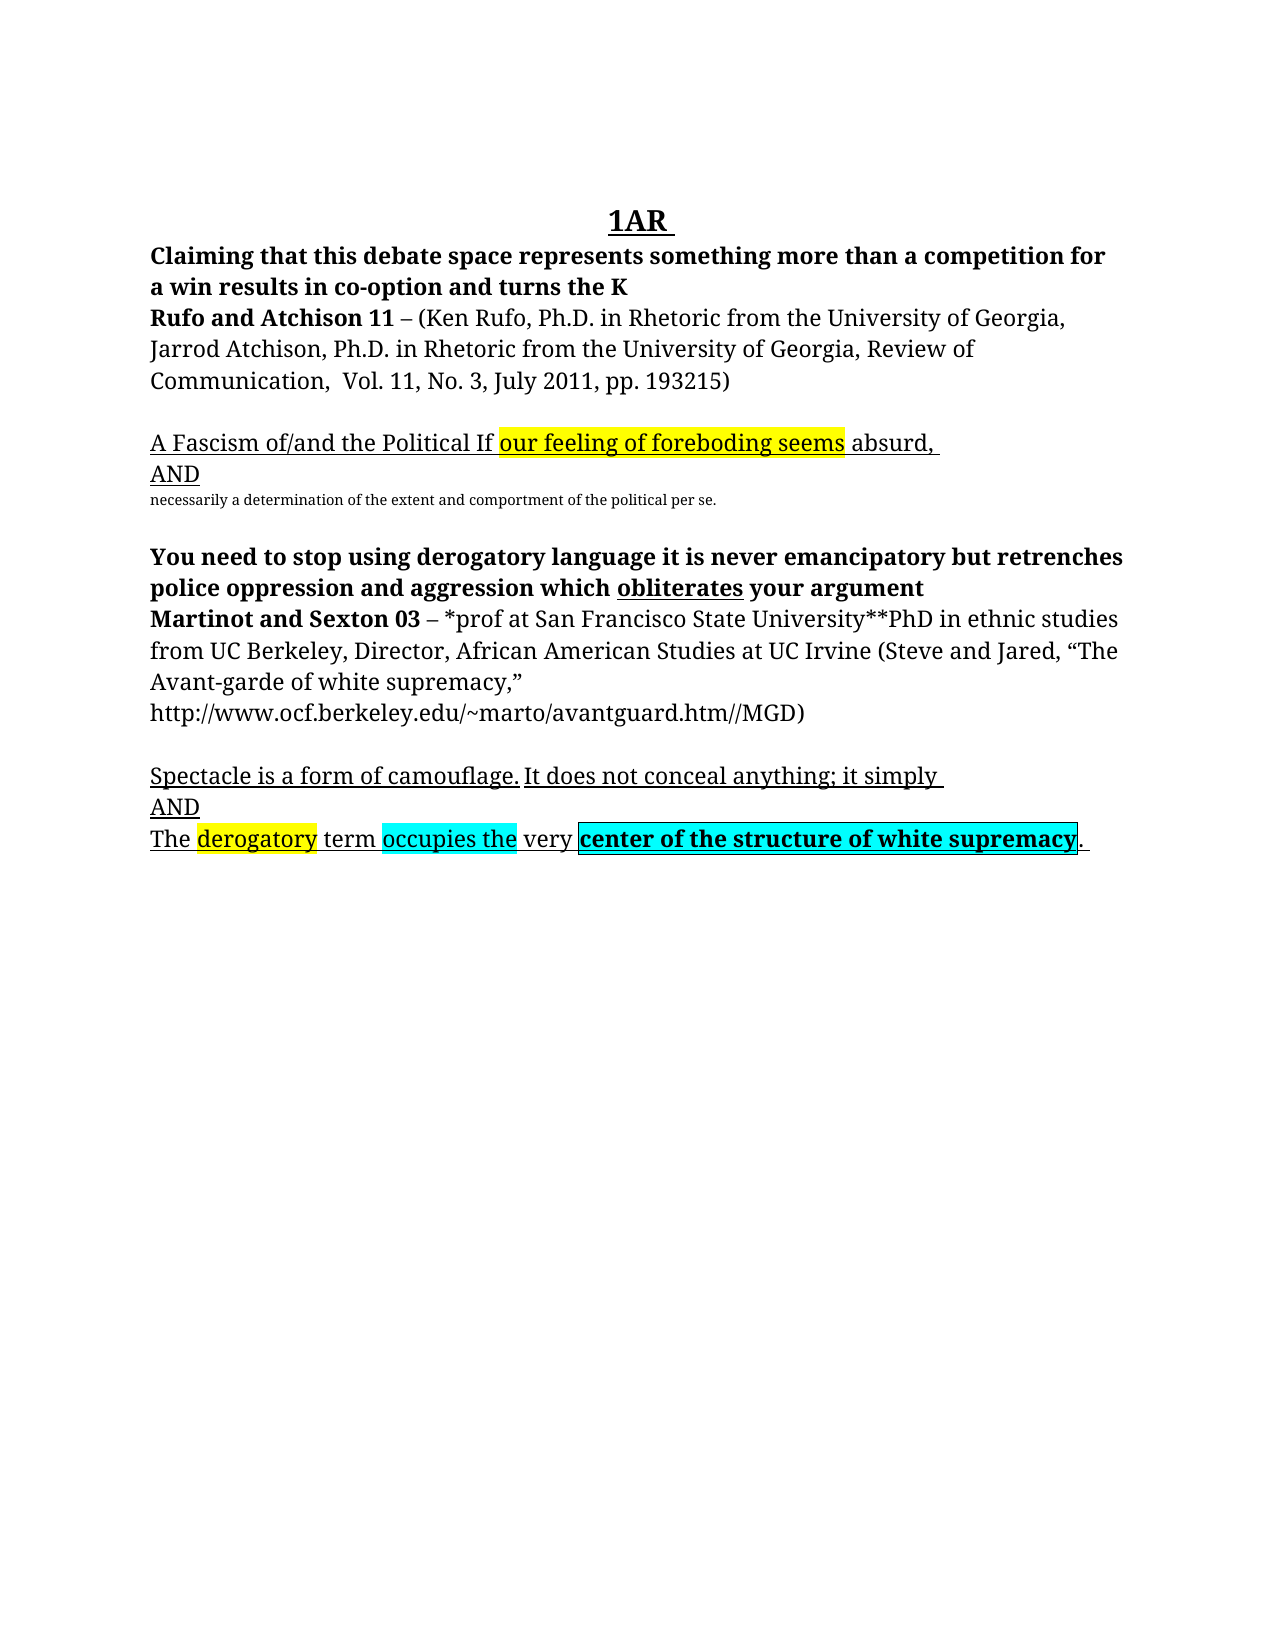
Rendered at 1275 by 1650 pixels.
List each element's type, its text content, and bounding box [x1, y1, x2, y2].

text Claiming that this debate space represents something more than a competition for a win results in co-option and turns the K [150, 240, 1125, 302]
text A Fascism of/and the Political If our feeling of foreboding seems absurd, [845, 427, 1125, 458]
text The derogatory term occupies the very center of the structure of white supremacy. [150, 822, 578, 850]
text necessarily a determination of the extent and comportment of the political per se. [150, 490, 1125, 509]
text You need to stop using derogatory language it is never emancipatory but retrenches police oppression and aggression which obliterates your argument [150, 541, 1125, 603]
text Martinot and Sexton 03 – *prof at San Francisco State University**PhD in ethnic studies from UC Berkeley, Director, African American Studies at UC Irvine (Steve and Jared, “The Avant-garde of white supremacy,” http://www.ocf.berkeley.edu/~marto/avantguard.htm//MGD) [150, 603, 1125, 728]
text AND [150, 458, 1125, 490]
text Rufo and Atchison 11 – (Ken Rufo, Ph.D. in Rhetoric from the University of Georgia, Jarrod Atchison, Ph.D. in Rhetoric from the University of Georgia, Review of Communication, Vol. 11, No. 3, July 2011, pp. 193215) [150, 302, 1125, 396]
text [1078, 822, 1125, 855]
subtitle 1ar [150, 200, 1125, 240]
text A Fascism of/and the Political If our feeling of foreboding seems absurd, [150, 427, 499, 454]
text AND [150, 791, 1125, 822]
text Spectacle is a form of camouflage. It does not conceal anything; it simply [150, 759, 1125, 791]
